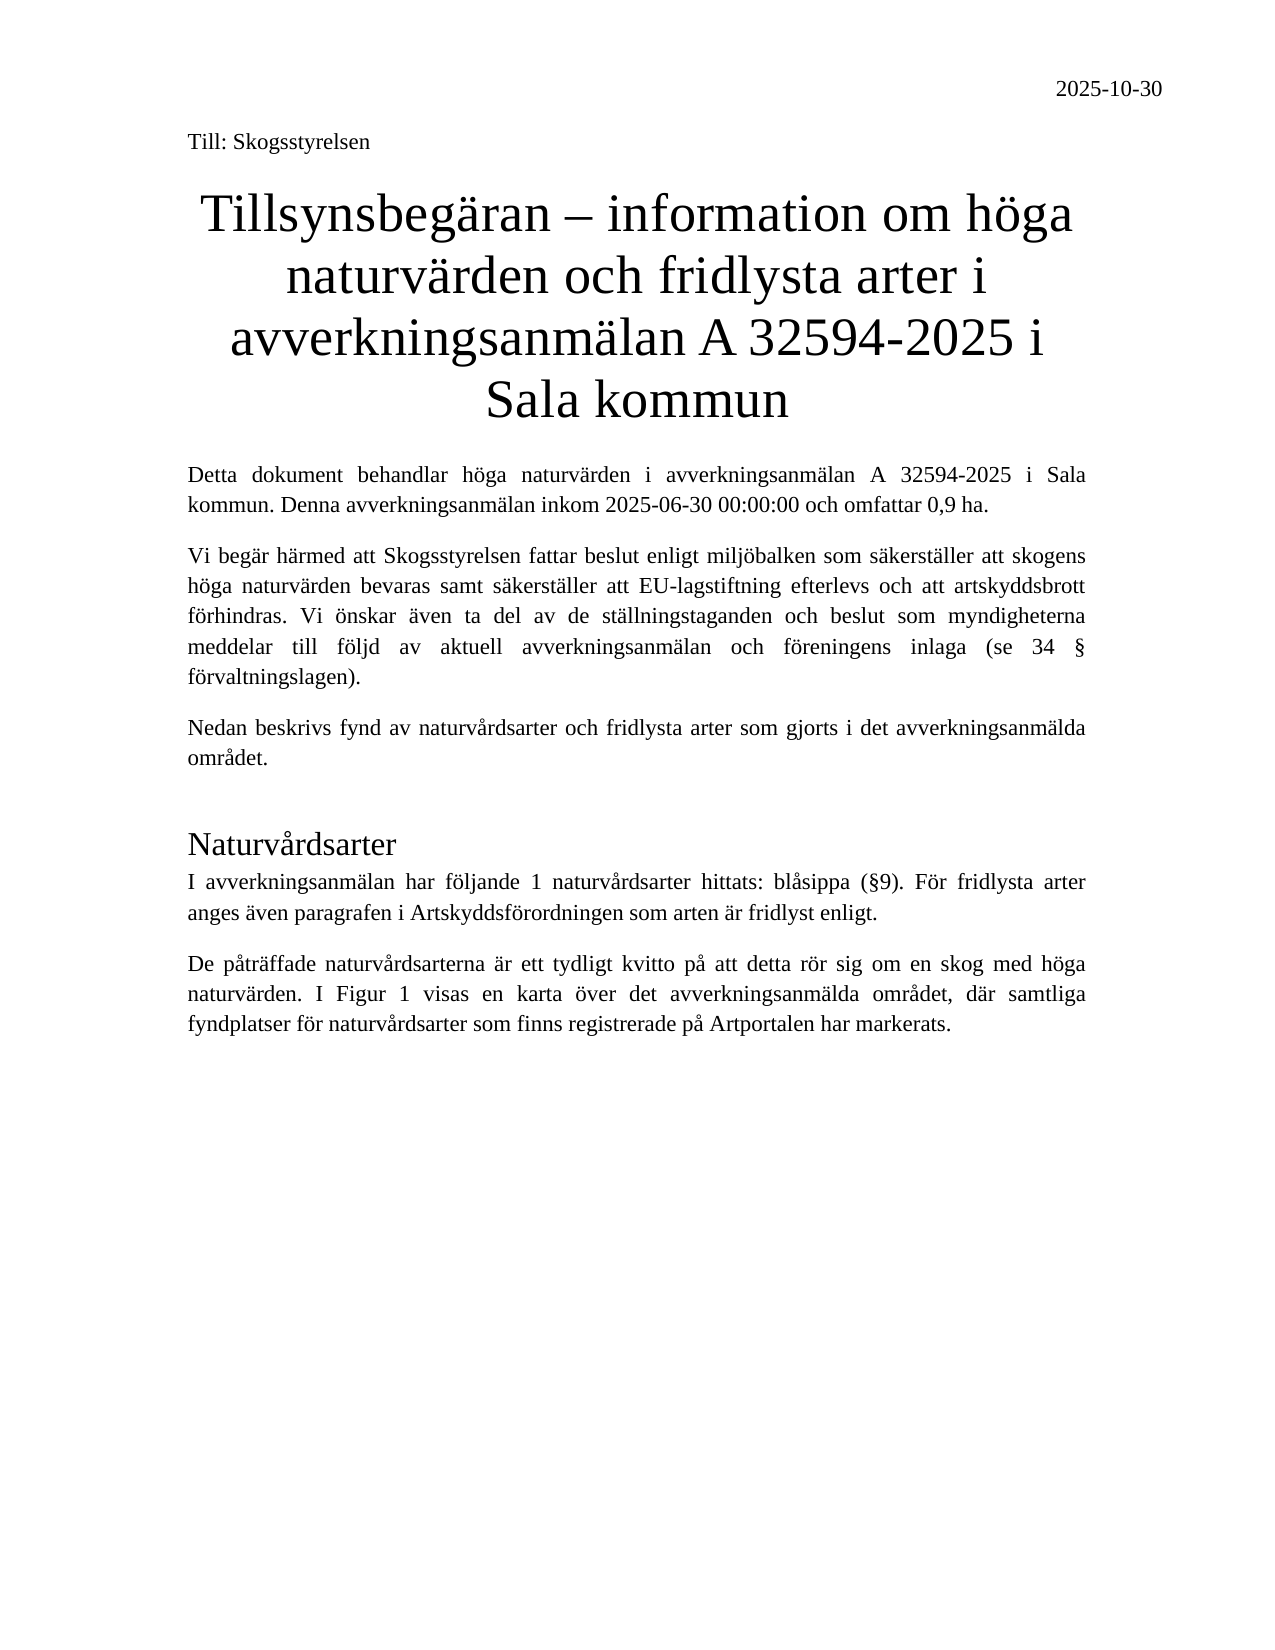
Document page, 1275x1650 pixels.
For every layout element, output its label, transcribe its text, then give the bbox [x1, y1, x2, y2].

text I avverkningsanmälan har följande 1 naturvårdsarter hittats: blåsippa (§9). För fridlysta arter anges även paragrafen i Artskyddsförordningen som arten är fridlyst enligt. [187, 868, 1087, 925]
text De påträffade naturvårdsarterna är ett tydligt kvitto på att detta rör sig om en skog med höga naturvärden. I Figur 1 visas en karta över det avverkningsanmälda området, där samtliga fyndplatser för naturvårdsarter som finns registrerade på Artportalen har markerats. [187, 950, 1087, 1036]
text Nedan beskrivs fynd av naturvårdsarter och fridlysta arter som gjorts i det avverkningsanmälda området. [187, 714, 1087, 771]
text Vi begär härmed att Skogsstyrelsen fattar beslut enligt miljöbalken som säkerställer att skogens höga naturvärden bevaras samt säkerställer att EU-lagstiftning efterlevs och att artskyddsbrott förhindras. Vi önskar även ta del av de ställningstaganden och beslut som myndigheterna meddelar till följd av aktuell avverkningsanmälan och föreningens inlaga (se 34 § förvaltningslagen). [187, 542, 1087, 689]
text Detta dokument behandlar höga naturvärden i avverkningsanmälan A 32594-2025 i Sala kommun. Denna avverkningsanmälan inkom 2025-06-30 00:00:00 och omfattar 0,9 ha. [187, 461, 1087, 517]
title Tillsynsbegäran – information om höga naturvärden och fridlysta arter i avverkningsanmälan A 32594-2025 i Sala kommun [187, 180, 1087, 429]
subtitle Naturvårdsarter [187, 824, 1087, 863]
